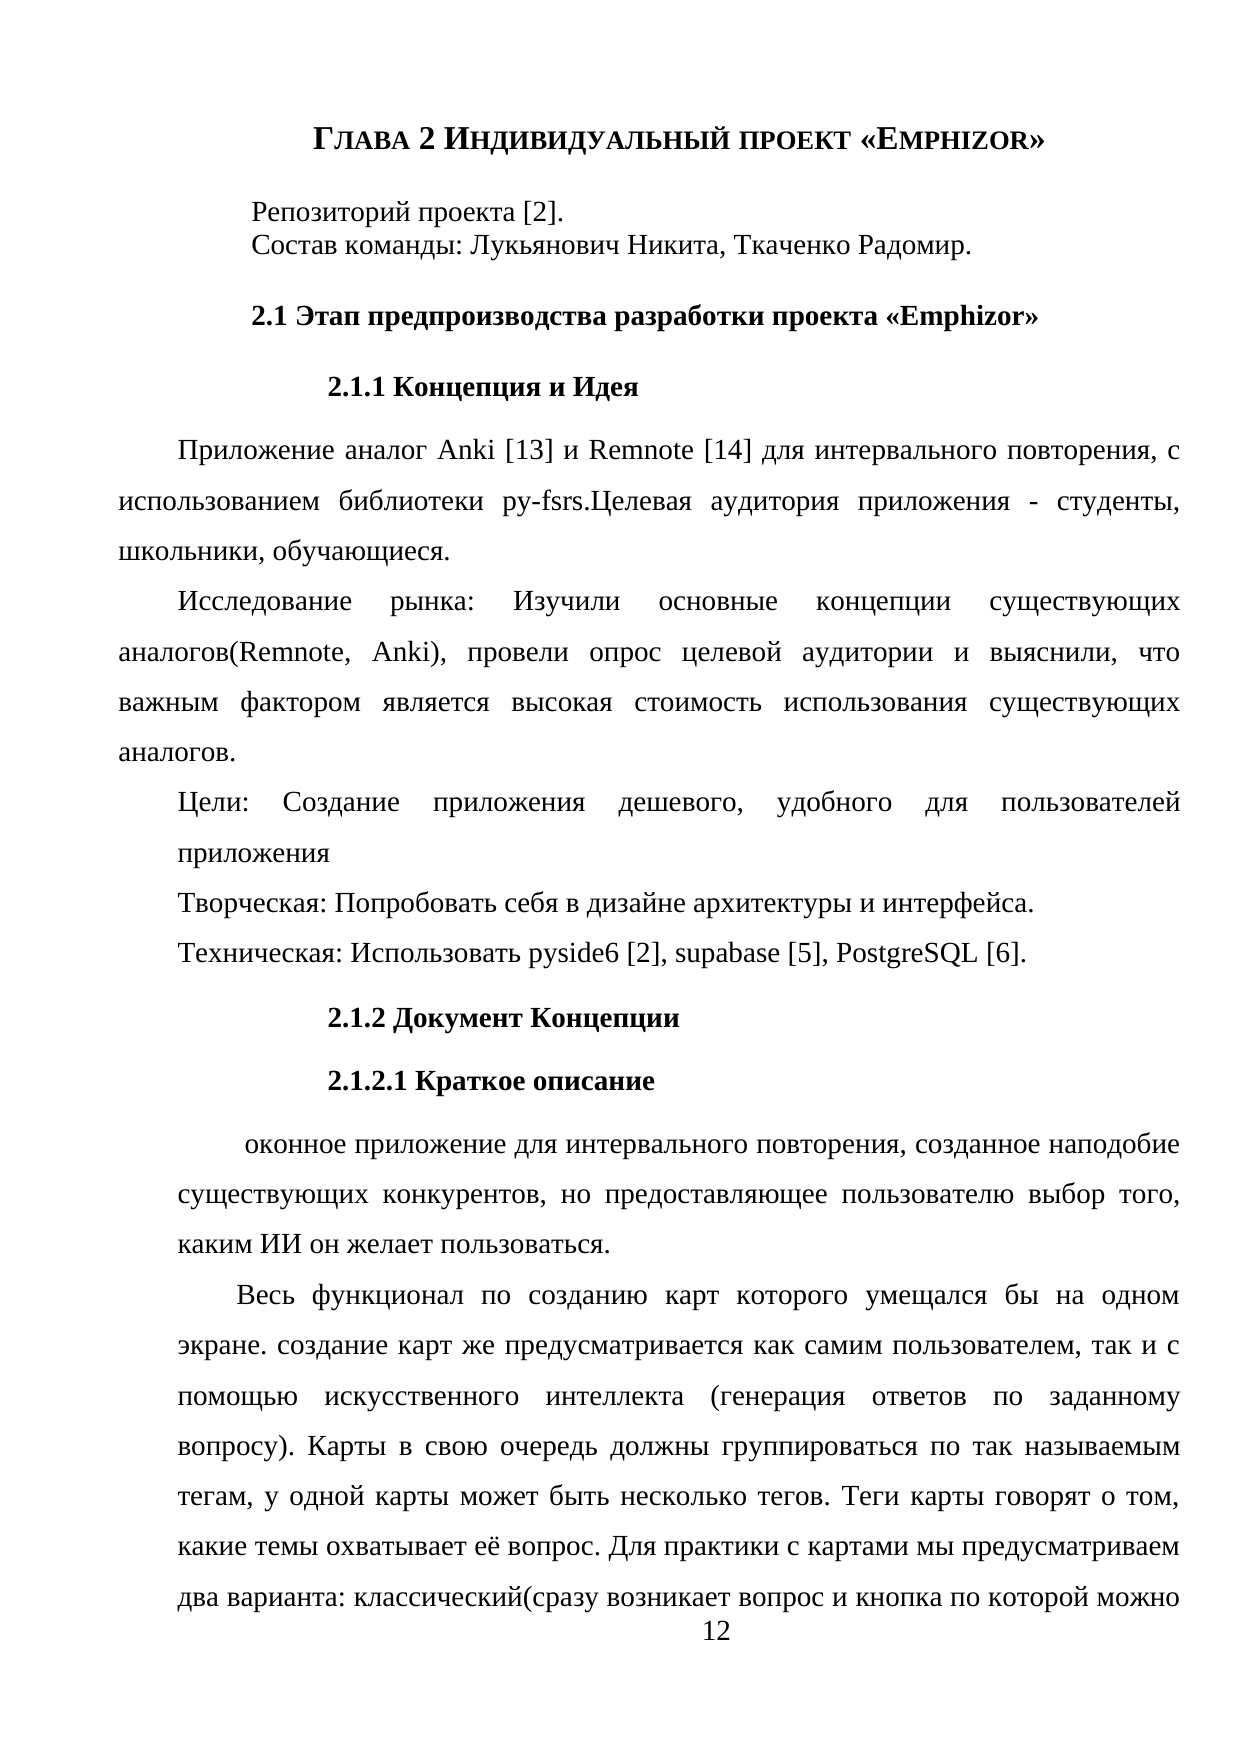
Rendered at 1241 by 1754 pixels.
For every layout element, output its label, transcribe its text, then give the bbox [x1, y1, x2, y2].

subtitle 2.1.2.1 Краткое описание [177, 1063, 1181, 1097]
text оконное приложение для интервального повторения, созданное наподобие существующих конкурентов, но предоставляющее пользователю выбор того, каким ИИ он желает пользоваться. [177, 1126, 1181, 1260]
text Творческая: Попробовать себя в дизайне архитектуры и интерфейса. [177, 885, 1181, 919]
subtitle 2.1.1 Концепция и Идея [177, 369, 1181, 403]
text Приложение аналог Anki [13] и Remnote [14] для интервального повторения, с использованием библиотеки py-fsrs.Целевая аудитория приложения - студенты, школьники, обучающиеся. [118, 432, 1181, 567]
subtitle 2.1 Этап предпроизводства разработки проекта «Emphizor» [177, 298, 1181, 332]
subtitle 2.1.2 Документ Концепции [177, 1000, 1181, 1034]
text Репозиторий проекта [2]. [177, 194, 1181, 227]
text Цели: Создание приложения дешевого, удобного для пользователей приложения [177, 784, 1181, 868]
text Исследование рынка: Изучили основные концепции существующих аналогов(Remnote, Anki), провели опрос целевой аудитории и выяснили, что важным фактором является высокая стоимость использования существующих аналогов. [118, 583, 1181, 768]
subtitle Глава 2 Индивидуальный проект «Emphizor» [177, 118, 1181, 156]
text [177, 1277, 1181, 1612]
text Состав команды: Лукьянович Никита, Ткаченко Радомир. [177, 227, 1181, 261]
text Техническая: Использовать pyside6 [2], supabase [5], PostgreSQL [6]. [177, 936, 1181, 969]
